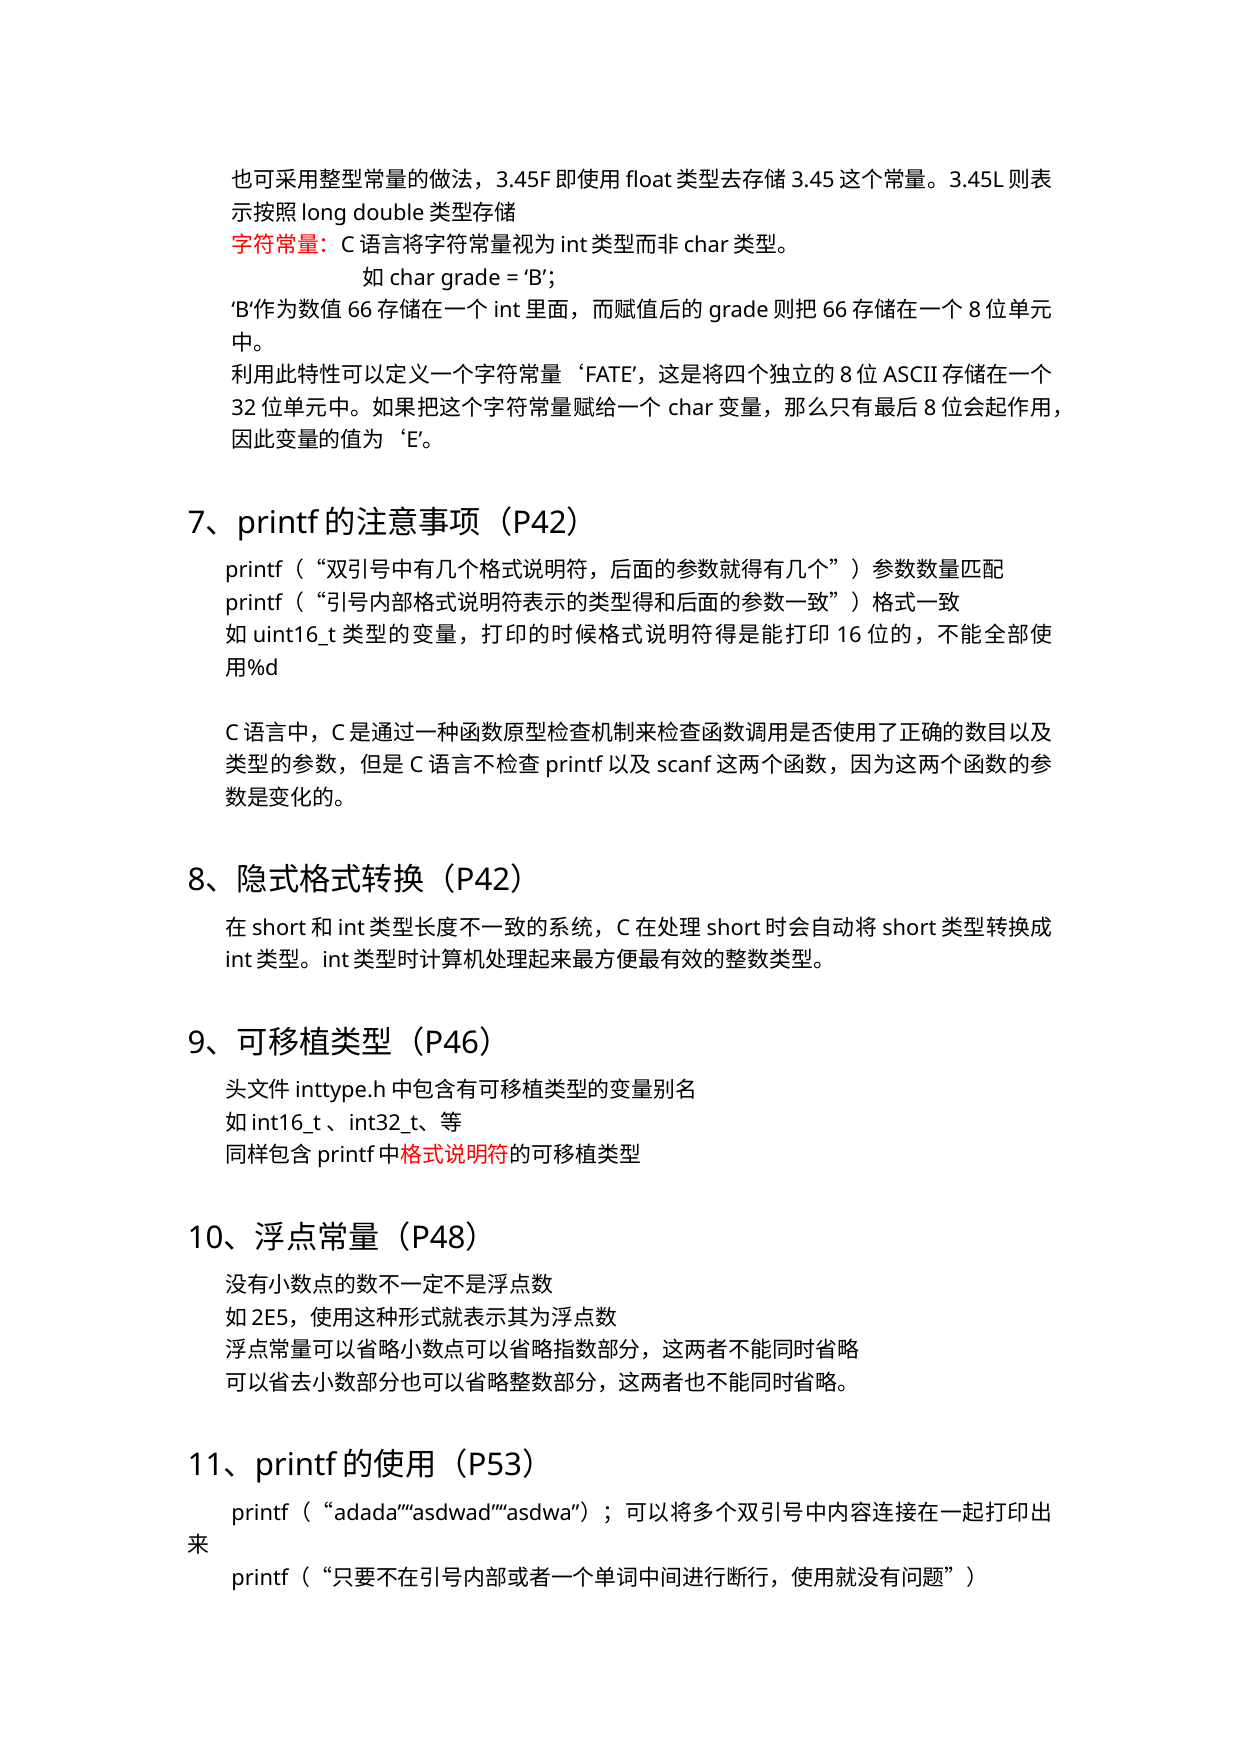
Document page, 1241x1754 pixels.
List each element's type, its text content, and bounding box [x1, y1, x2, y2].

text 9、可移植类型（P46） [187, 1007, 1053, 1072]
text 11、printf的使用（P53） [187, 1429, 1053, 1494]
text printf（“adada”“asdwad”“asdwa”）；可以将多个双引号中内容连接在一起打印出来 [187, 1494, 1053, 1559]
list C语言中，C是通过一种函数原型检查机制来检查函数调用是否使用了正确的数目以及类型的参数，但是C语言不检查printf以及scanf这两个函数，因为这两个函数的参数是变化的。 [225, 714, 1053, 812]
text 如2E5，使用这种形式就表示其为浮点数 [225, 1299, 1053, 1332]
list 在short和int类型长度不一致的系统，C在处理short时会自动将short类型转换成int类型。int类型时计算机处理起来最方便最有效的整数类型。 [225, 909, 1053, 974]
list 如 char grade = ‘B’； [231, 259, 1053, 292]
list ‘B‘作为数值66存储在一个int里面，而赋值后的grade则把66存储在一个8位单元中。 [231, 292, 1053, 357]
list 利用此特性可以定义一个字符常量‘FATE’，这是将四个独立的8位ASCII存储在一个32位单元中。如果把这个字符常量赋给一个char变量，那么只有最后8位会起作用，因此变量的值为‘E’。 [231, 357, 1053, 454]
list 头文件inttype.h中包含有可移植类型的变量别名 [225, 1072, 1053, 1104]
text printf（“只要不在引号内部或者一个单词中间进行断行，使用就没有问题”） [187, 1559, 1053, 1592]
text 可以省去小数部分也可以省略整数部分，这两者也不能同时省略。 [225, 1364, 1053, 1397]
text 8、隐式格式转换（P42） [187, 844, 1053, 909]
list 字符常量：C语言将字符常量视为int类型而非char类型。 [231, 227, 1053, 259]
list 也可采用整型常量的做法，3.45F即使用float类型去存储3.45这个常量。3.45L则表示按照long double类型存储 [231, 162, 1053, 227]
text 浮点常量可以省略小数点可以省略指数部分，这两者不能同时省略 [225, 1332, 1053, 1364]
list 如uint16_t类型的变量，打印的时候格式说明符得是能打印16位的，不能全部使用%d [225, 617, 1053, 682]
text 10、浮点常量（P48） [187, 1202, 1053, 1267]
list printf（“双引号中有几个格式说明符，后面的参数就得有几个”）参数数量匹配 [225, 552, 1053, 584]
list 同样包含printf中格式说明符的可移植类型 [225, 1137, 1053, 1169]
list 如int16_t 、int32_t、等 [225, 1104, 1053, 1137]
text 没有小数点的数不一定不是浮点数 [225, 1267, 1053, 1299]
text 7、printf的注意事项（P42） [187, 487, 1053, 552]
list printf（“引号内部格式说明符表示的类型得和后面的参数一致”）格式一致 [225, 584, 1053, 617]
